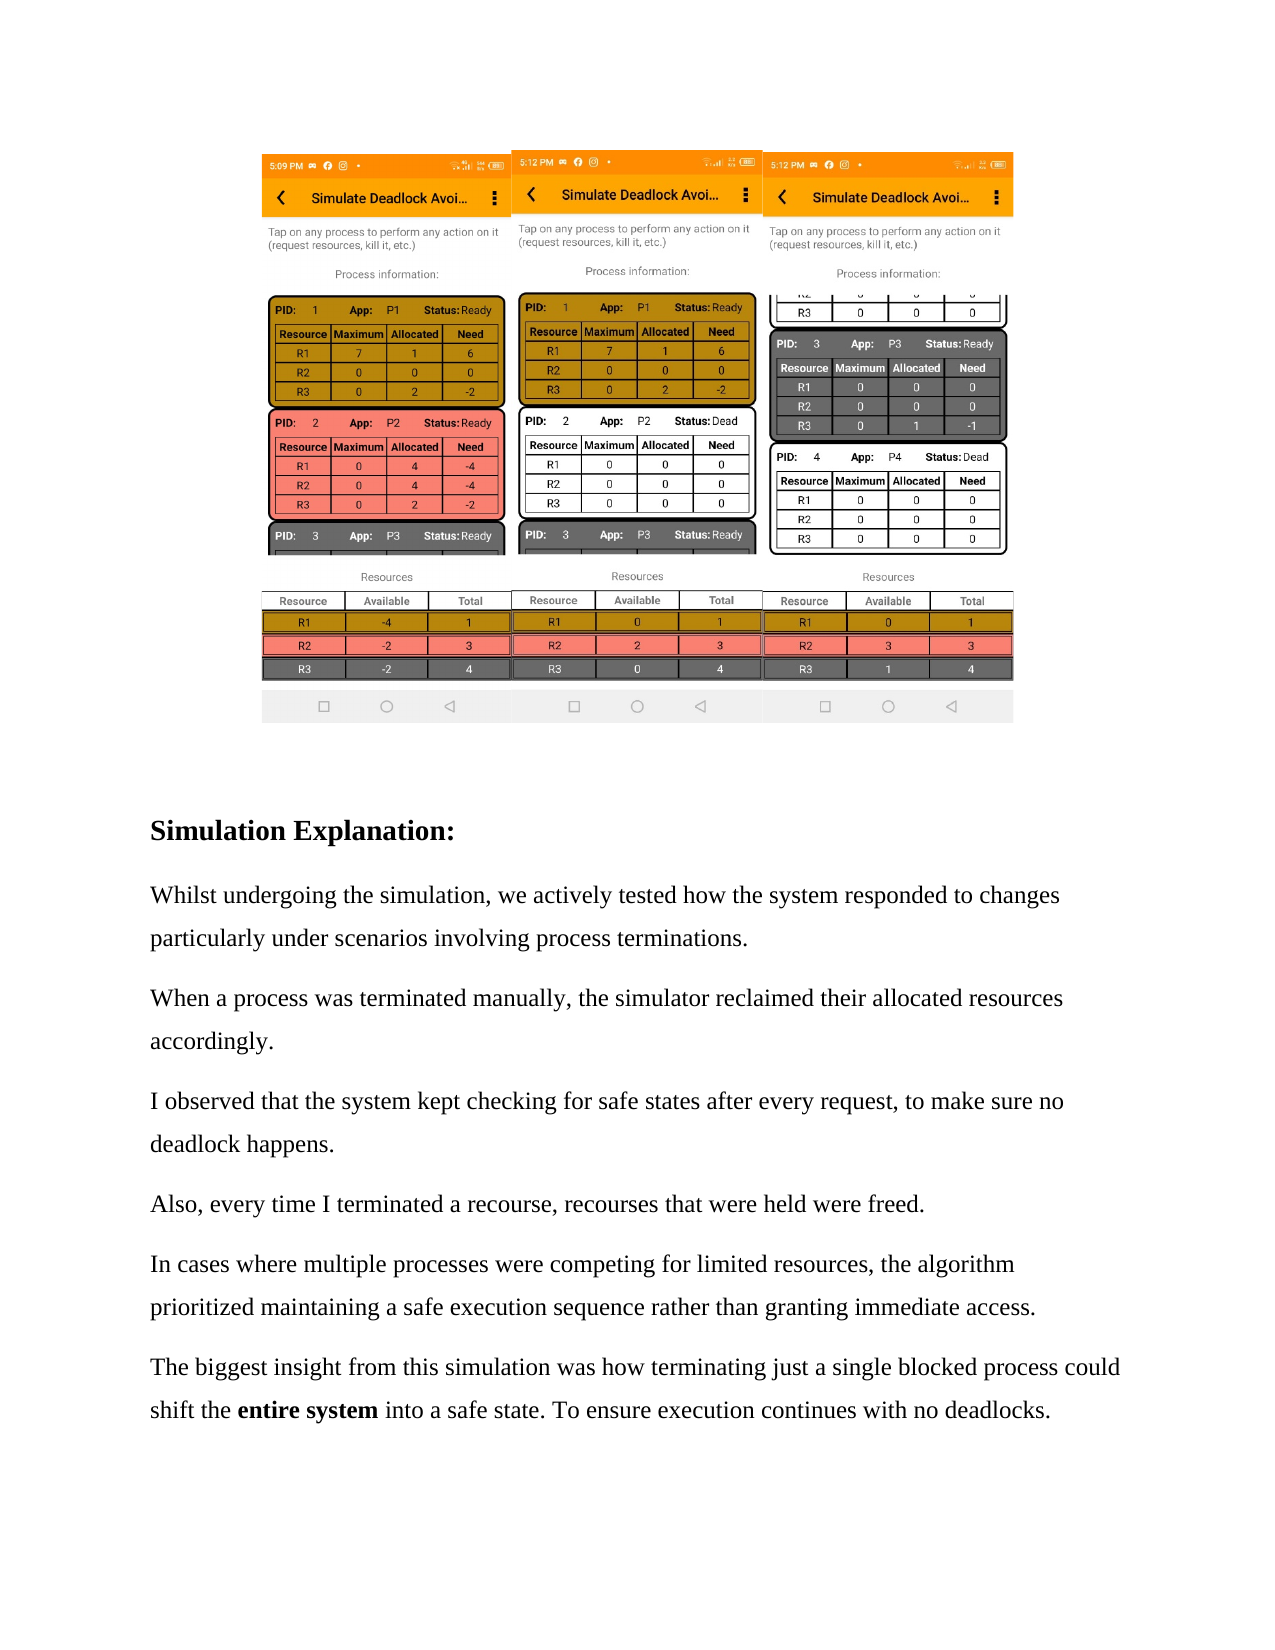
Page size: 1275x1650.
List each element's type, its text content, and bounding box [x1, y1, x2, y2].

text When a process was terminated manually, the simulator reclaimed their allocated resources accordingly. [150, 983, 1125, 1055]
picture [261, 150, 1014, 723]
text Also, every time I terminated a recourse, recourses that were held were freed. [150, 1189, 1125, 1218]
text I observed that the system kept checking for safe states after every request, to make sure no deadlock happens. [150, 1086, 1125, 1158]
text Whilst undergoing the simulation, we actively tested how the system responded to changes particularly under scenarios involving process terminations. [150, 880, 1125, 952]
text Simulation Explanation: [150, 813, 1125, 847]
text The biggest insight from this simulation was how terminating just a single blocked process could shift the entire system into a safe state. To ensure execution continues with no deadlocks. [150, 1352, 1125, 1423]
text In cases where multiple processes were competing for limited resources, the algorithm prioritized maintaining a safe execution sequence rather than granting immediate access. [150, 1249, 1125, 1321]
